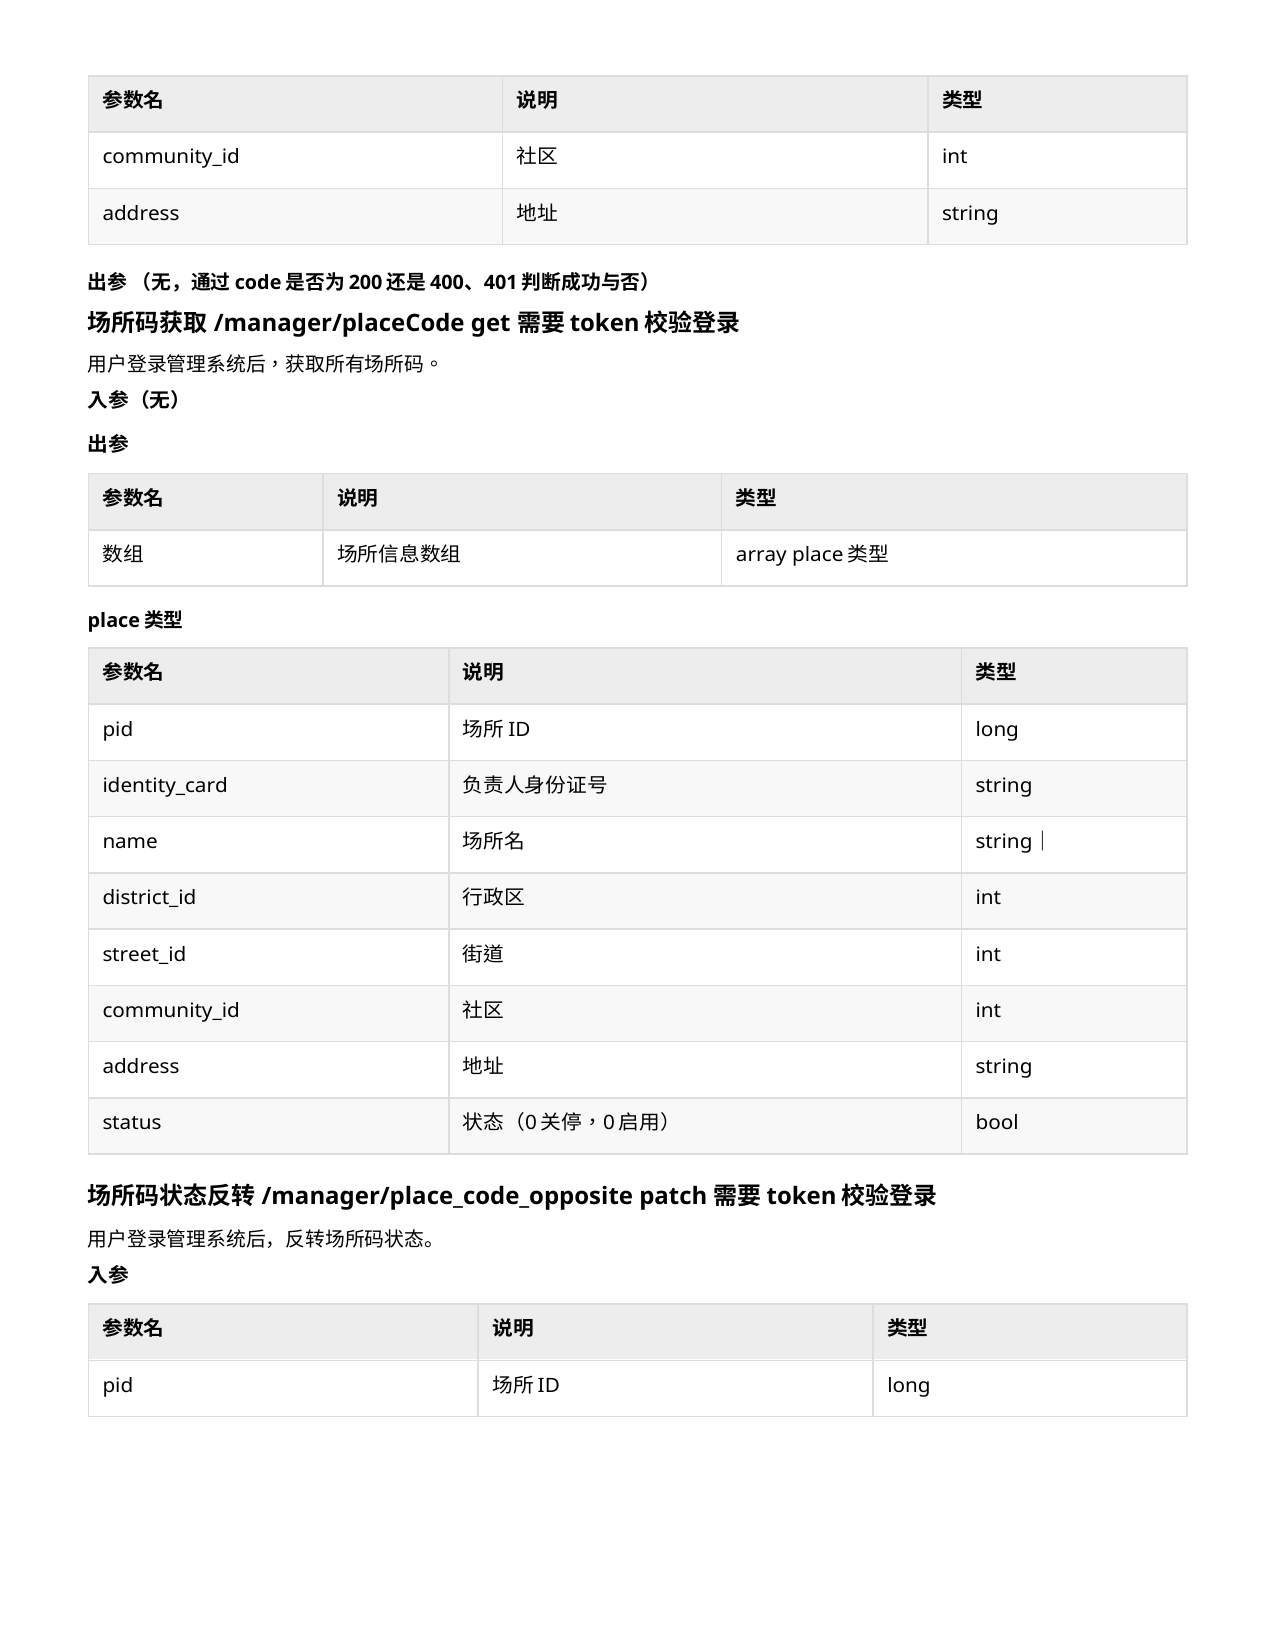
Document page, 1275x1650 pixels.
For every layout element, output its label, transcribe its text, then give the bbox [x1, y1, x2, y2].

table_header 类型 [929, 77, 1186, 131]
text 场所码获取 /manager/placeCode get 需要token校验登录 [87, 306, 1200, 338]
table_cell street_id [89, 930, 448, 984]
table_cell community_id [89, 986, 448, 1041]
table_cell address [89, 189, 502, 244]
text 场所码状态反转 /manager/place_code_opposite patch 需要token校验登录 [87, 1179, 1200, 1212]
text 出参 [87, 423, 1200, 459]
table_cell 场所名 [450, 817, 961, 872]
table_header 类型 [722, 474, 1186, 529]
table_cell pid [89, 705, 448, 759]
table_cell 状态（0关停，0启用） [450, 1099, 961, 1153]
table_cell 地址 [503, 189, 927, 244]
table_cell 场所信息数组 [324, 531, 721, 585]
table_cell long [874, 1361, 1186, 1416]
table_cell pid [89, 1361, 477, 1416]
table_cell 社区 [503, 133, 927, 187]
text 用户登录管理系统后，获取所有场所码。入参（无） [87, 350, 453, 413]
table_cell int [962, 874, 1186, 928]
table_header 参数名 [89, 77, 502, 131]
table_cell name [89, 817, 448, 872]
text 用户登录管理系统后，反转场所码状态。入参 [87, 1224, 453, 1289]
table_cell long [962, 705, 1186, 759]
table_cell address [89, 1042, 448, 1097]
table_cell community_id [89, 133, 502, 187]
table_cell int [962, 930, 1186, 984]
table_header 说明 [503, 77, 927, 131]
table_cell status [89, 1099, 448, 1153]
table_cell string｜ [962, 817, 1186, 872]
table_cell 地址 [450, 1042, 961, 1097]
table_cell 负责人身份证号 [450, 761, 961, 816]
table_cell 行政区 [450, 874, 961, 928]
table_cell int [929, 133, 1186, 187]
table_header 说明 [450, 649, 961, 703]
text place类型 [87, 606, 1200, 633]
table_cell array place类型 [722, 531, 1186, 585]
table_cell district_id [89, 874, 448, 928]
table_cell 场所ID [450, 705, 961, 759]
table_cell 数组 [89, 531, 322, 585]
table_cell bool [962, 1099, 1186, 1153]
table_header 说明 [479, 1305, 872, 1359]
table_header 参数名 [89, 649, 448, 703]
table_header 参数名 [89, 1305, 477, 1359]
table_cell 街道 [450, 930, 961, 984]
table_cell string [962, 1042, 1186, 1097]
table_header 说明 [324, 474, 721, 529]
table_header 类型 [874, 1305, 1186, 1359]
table_header 类型 [962, 649, 1186, 703]
table_cell int [962, 986, 1186, 1041]
table_cell string [929, 189, 1186, 244]
table_header 参数名 [89, 474, 322, 529]
text 出参 （无，通过code是否为200还是400、401判断成功与否） [87, 266, 1200, 295]
table_cell 场所ID [479, 1361, 872, 1416]
table_cell 社区 [450, 986, 961, 1041]
table_cell identity_card [89, 761, 448, 816]
table_cell string [962, 761, 1186, 816]
